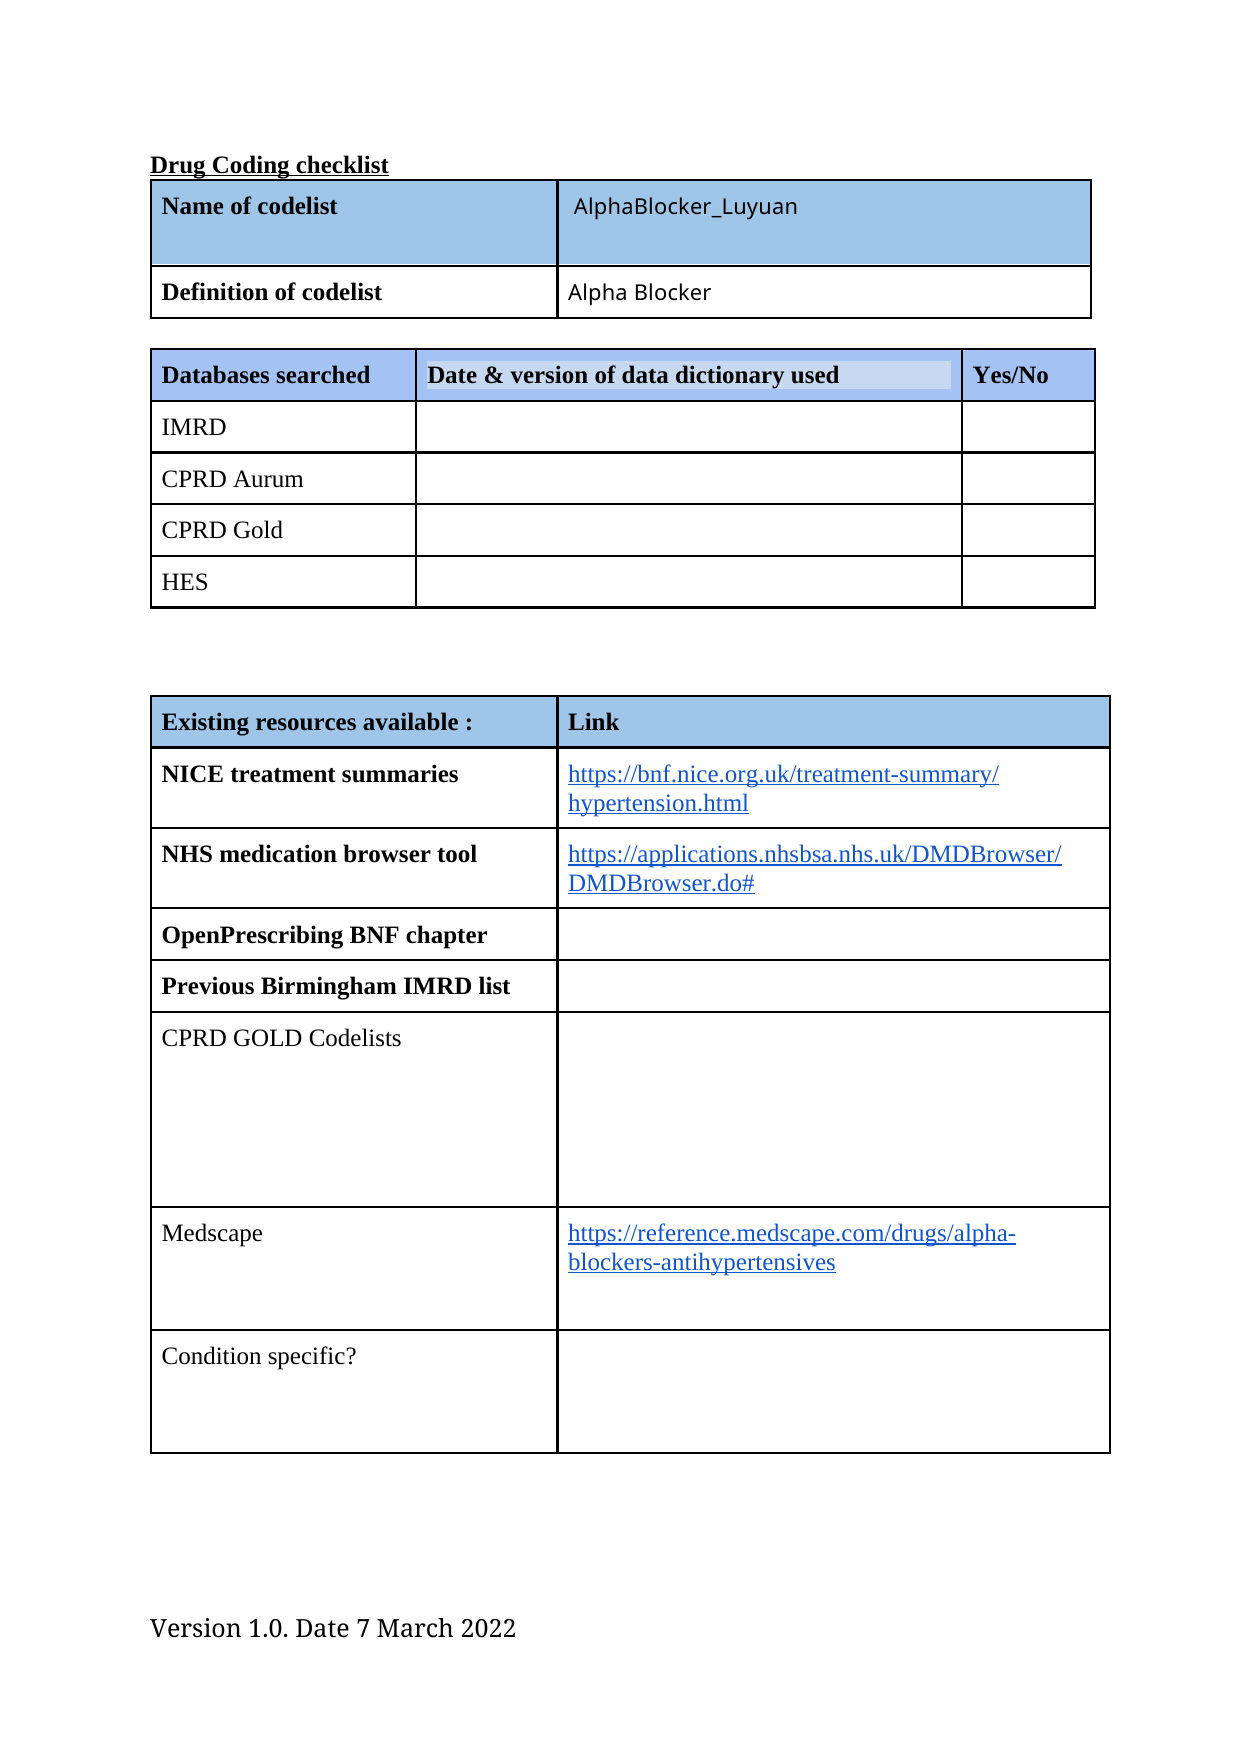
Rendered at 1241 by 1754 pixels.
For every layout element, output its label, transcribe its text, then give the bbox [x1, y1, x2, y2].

table_cell NICE treatment summaries [152, 749, 556, 827]
table_cell Definition of codelist [152, 267, 556, 317]
table_header Name of codelist [152, 181, 556, 264]
table_cell NHS medication browser tool [152, 829, 556, 907]
table_cell [559, 1331, 1109, 1452]
table_cell [963, 557, 1094, 606]
table_cell OpenPrescribing BNF chapter [152, 909, 556, 959]
table_cell [417, 505, 961, 555]
table_cell https://bnf.nice.org.uk/treatment-summary/hypertension.html [559, 749, 1109, 827]
table_cell Alpha Blocker [559, 267, 1090, 317]
text Drug Coding checklist [150, 150, 1090, 179]
table_cell [963, 454, 1094, 503]
table_cell Medscape [152, 1208, 556, 1329]
table_cell [559, 1013, 1109, 1206]
table_header AlphaBlocker_Luyuan [559, 181, 1090, 264]
table_cell CPRD Gold [152, 505, 415, 555]
table_cell HES [152, 557, 415, 606]
table_cell CPRD Aurum [152, 454, 415, 503]
table_cell [417, 454, 961, 503]
table_cell https://applications.nhsbsa.nhs.uk/DMDBrowser/DMDBrowser.do# [559, 829, 1109, 907]
table_cell https://reference.medscape.com/drugs/alpha-blockers-antihypertensives [559, 1208, 1109, 1329]
table_cell [559, 961, 1109, 1011]
table_cell IMRD [152, 402, 415, 451]
table_cell Previous Birmingham IMRD list [152, 961, 556, 1011]
table_header Date & version of data dictionary used [417, 350, 961, 400]
table_cell [559, 909, 1109, 959]
table_header Link [559, 697, 1109, 746]
table_cell Condition specific? [152, 1331, 556, 1452]
table_header Yes/No [963, 350, 1094, 400]
table_cell [417, 402, 961, 451]
table_cell [963, 505, 1094, 555]
table_cell CPRD GOLD Codelists [152, 1013, 556, 1206]
table_cell [963, 402, 1094, 451]
table_header Existing resources available : [152, 697, 556, 746]
table_cell [417, 557, 961, 606]
table_header Databases searched [152, 350, 415, 400]
